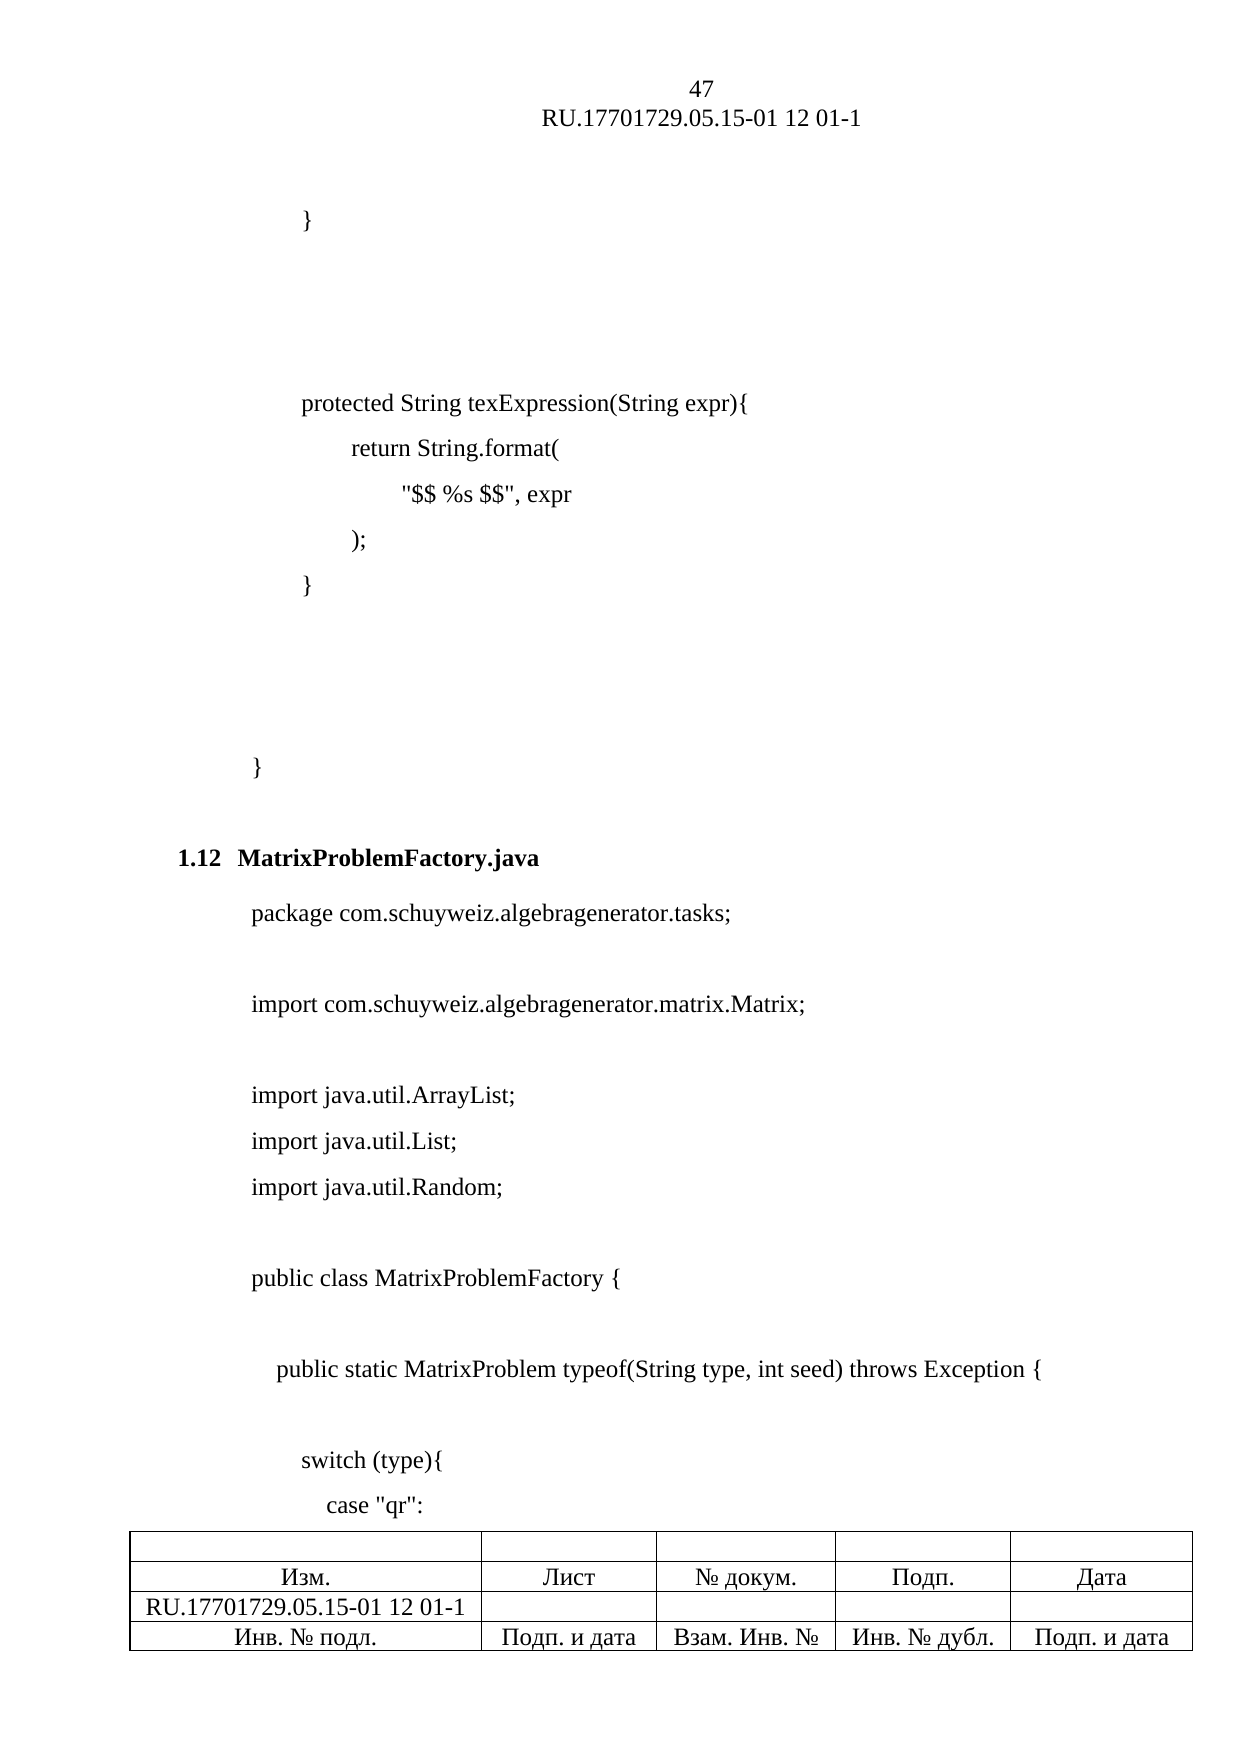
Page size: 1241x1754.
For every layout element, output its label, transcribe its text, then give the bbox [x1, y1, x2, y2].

text public class MatrixProblemFactory { [177, 1263, 1152, 1291]
text import java.util.Random; [177, 1172, 1152, 1200]
text package com.schuyweiz.algebragenerator.tasks; [177, 898, 1152, 927]
text } [177, 752, 1152, 781]
text protected String texExpression(String expr){ [177, 388, 1152, 416]
text return String.format( [177, 433, 1152, 462]
text import java.util.ArrayList; [177, 1081, 1152, 1109]
text import com.schuyweiz.algebragenerator.matrix.Matrix; [177, 989, 1152, 1018]
text } [177, 570, 1152, 598]
text import java.util.List; [177, 1126, 1152, 1155]
text case "qr": [177, 1490, 1152, 1519]
text switch (type){ [177, 1445, 1152, 1473]
subtitle MatrixProblemFactory.java [177, 843, 1152, 872]
text "$$ %s $$", expr [177, 479, 1152, 507]
text public static MatrixProblem typeof(String type, int seed) throws Exception { [177, 1354, 1152, 1382]
text ); [177, 524, 1152, 553]
text } [177, 206, 1152, 234]
